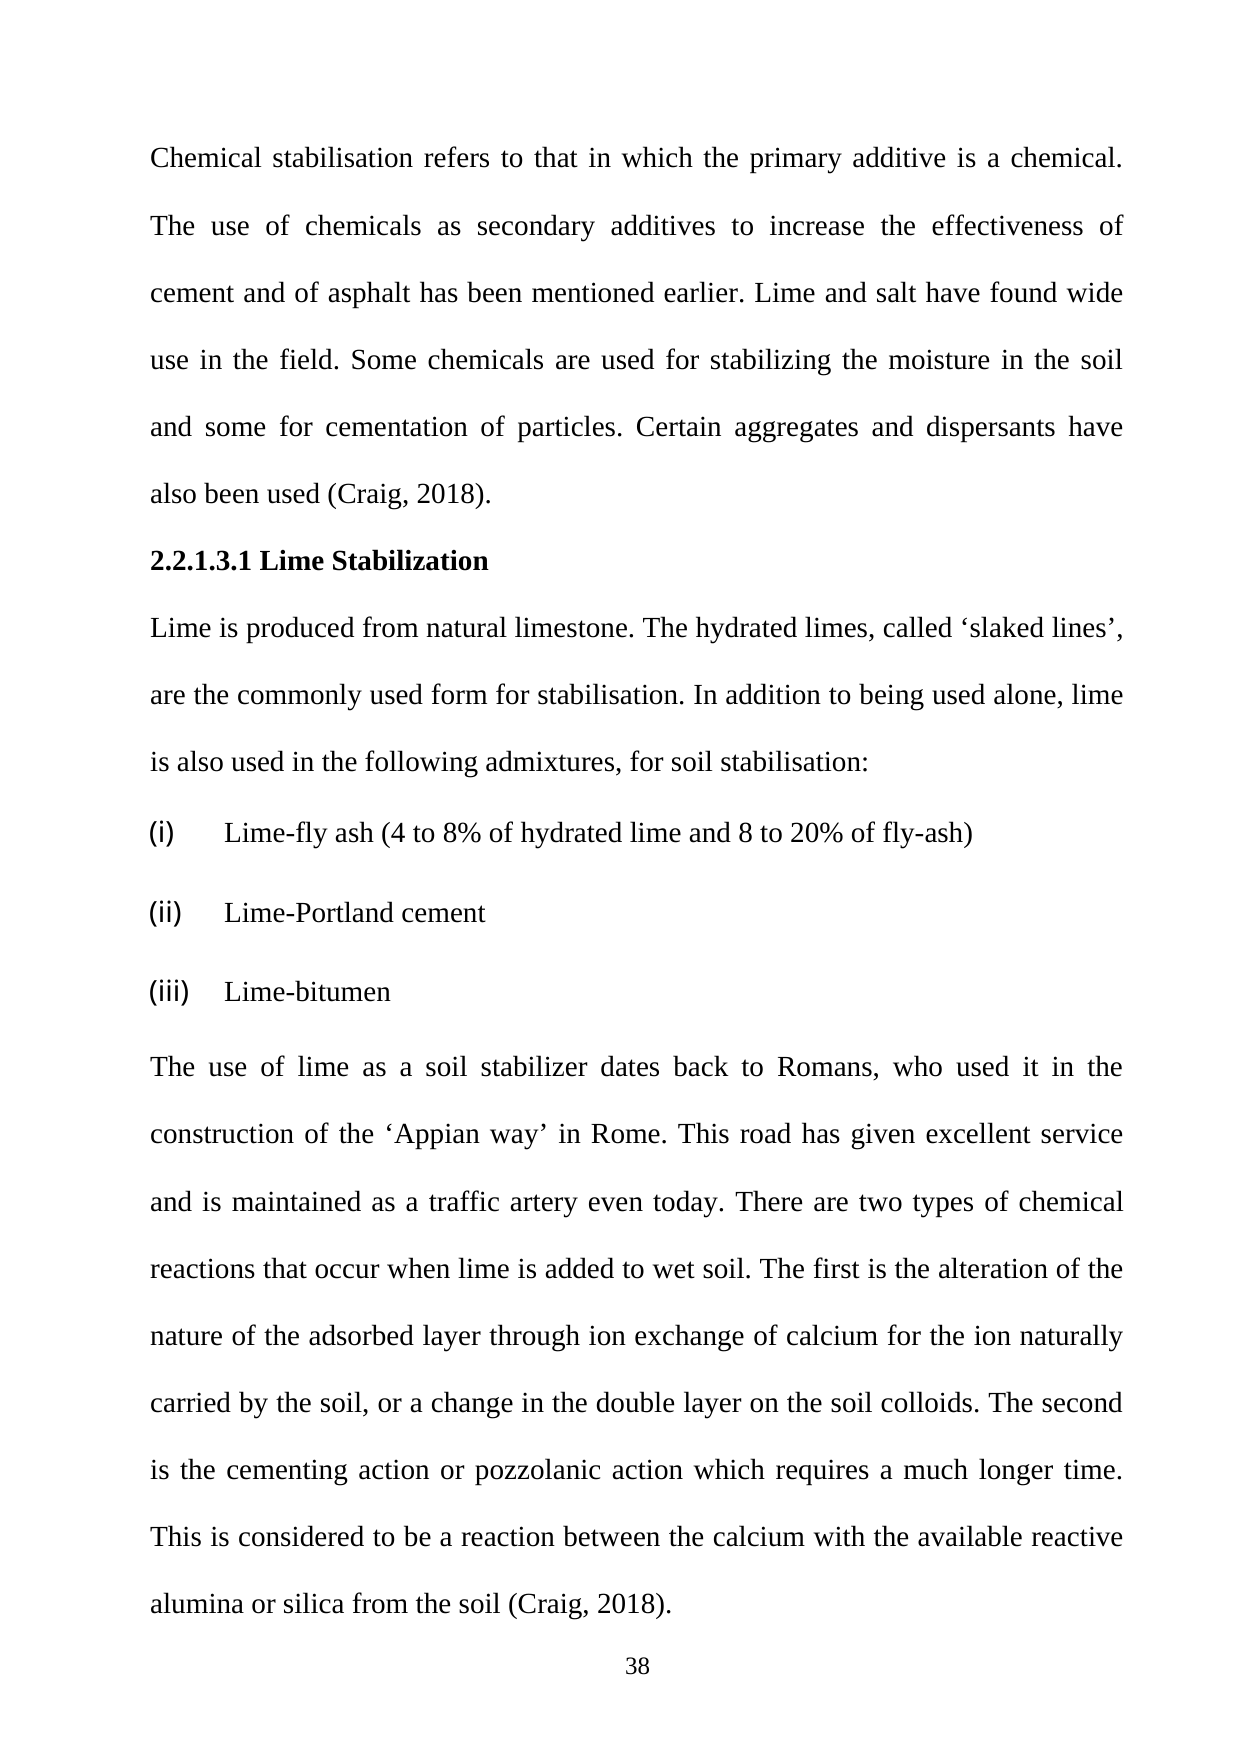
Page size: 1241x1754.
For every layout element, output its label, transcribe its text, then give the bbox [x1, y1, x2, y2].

text 2.2.1.3.1 Lime Stabilization [150, 543, 1125, 577]
text Lime is produced from natural limestone. The hydrated limes, called ‘slaked lines’, are the commonly used form for stabilisation. In addition to being used alone, lime is also used in the following admixtures, for soil stabilisation: [150, 610, 1125, 778]
list Lime-fly ash (4 to 8% of hydrated lime and 8 to 20% of fly-ash) [149, 811, 1125, 851]
text Chemical stabilisation refers to that in which the primary additive is a chemical. The use of chemicals as secondary additives to increase the effectiveness of cement and of asphalt has been mentioned earlier. Lime and salt have found wide use in the field. Some chemicals are used for stabilizing the moisture in the soil and some for cementation of particles. Certain aggregates and dispersants have also been used (Craig, 2018). [150, 141, 1125, 509]
text The use of lime as a soil stabilizer dates back to Romans, who used it in the construction of the ‘Appian way’ in Rome. This road has given excellent service and is maintained as a traffic artery even today. There are two types of chemical reactions that occur when lime is added to wet soil. The first is the alteration of the nature of the adsorbed layer through ion exchange of calcium for the ion naturally carried by the soil, or a change in the double layer on the soil colloids. The second is the cementing action or pozzolanic action which requires a much longer time. This is considered to be a reaction between the calcium with the available reactive alumina or silica from the soil (Craig, 2018). [150, 1049, 1125, 1620]
list Lime-bitumen [149, 970, 1125, 1010]
list Lime-Portland cement [149, 891, 1125, 931]
